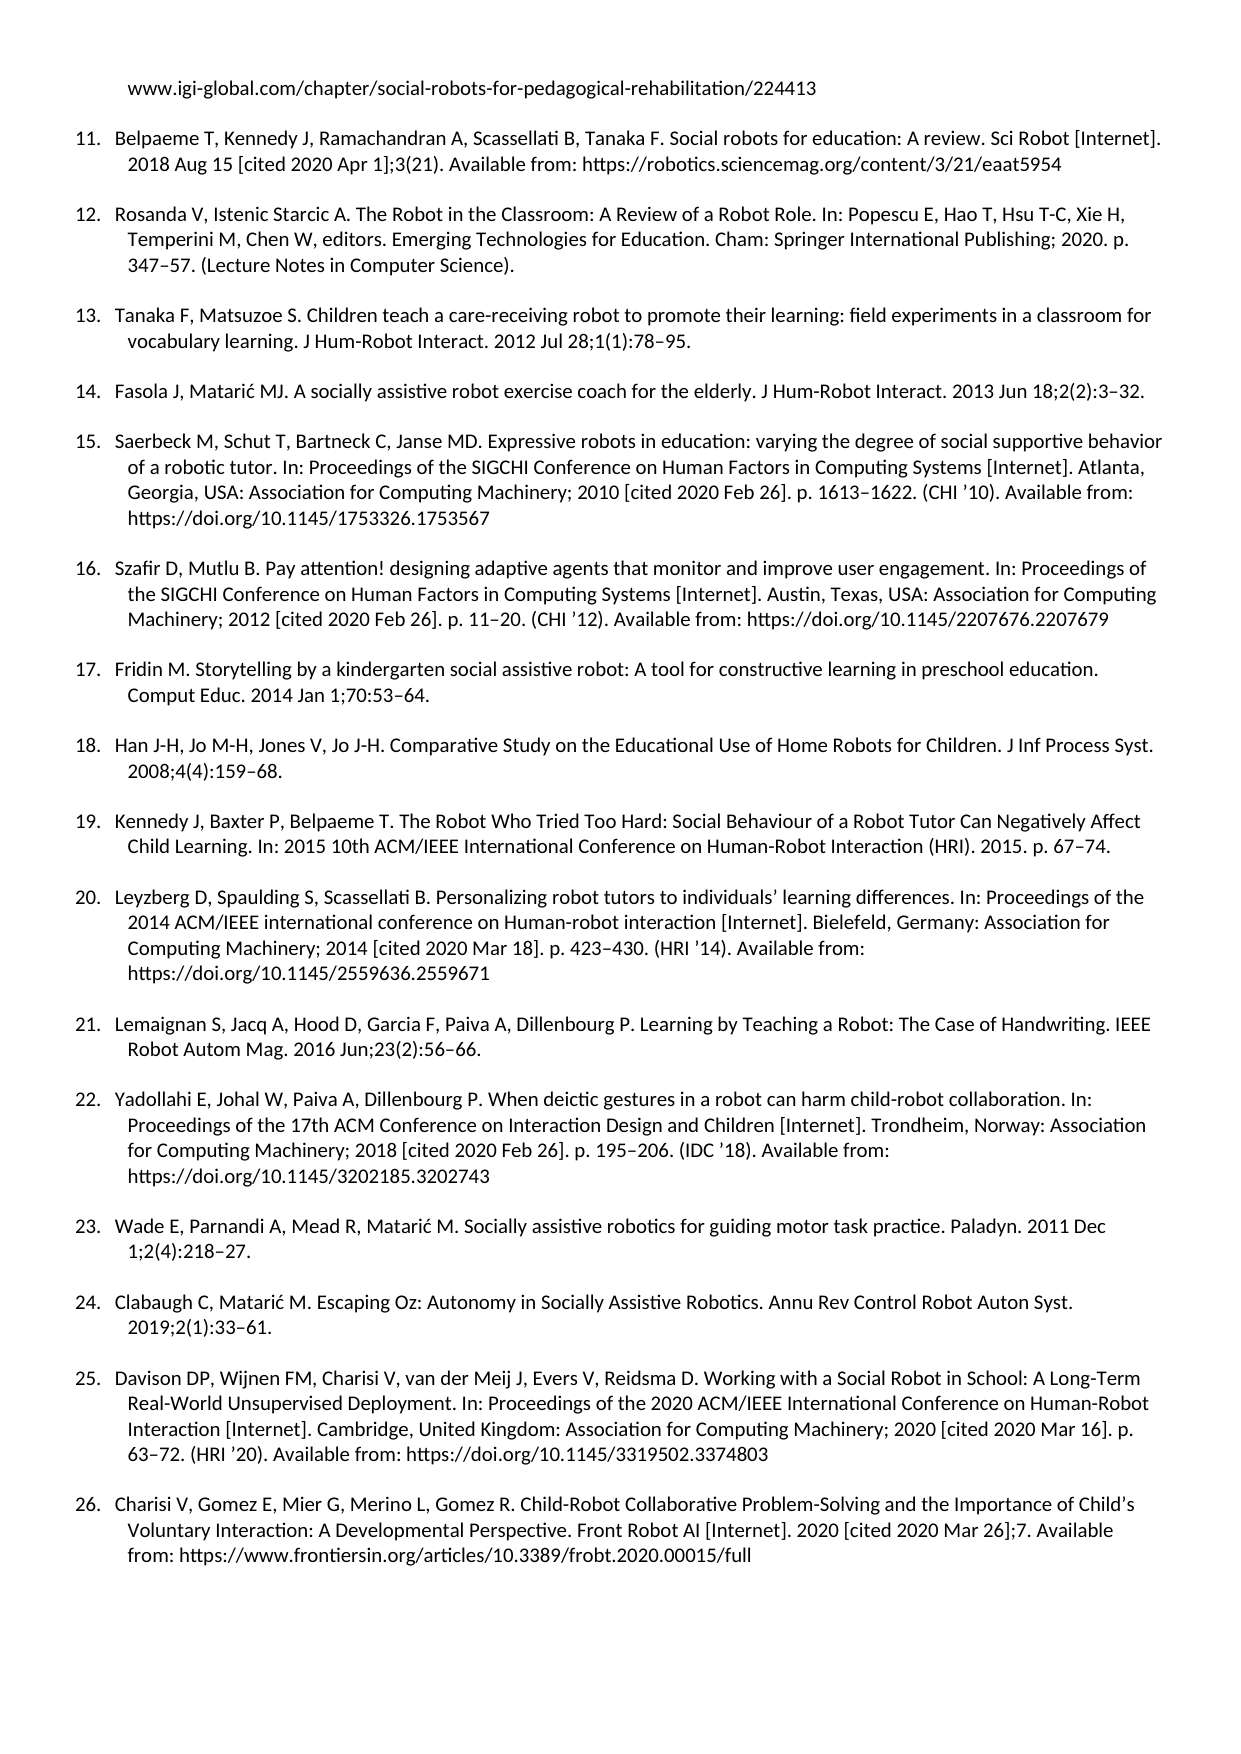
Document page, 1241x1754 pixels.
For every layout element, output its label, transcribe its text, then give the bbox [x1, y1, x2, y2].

text 15. Saerbeck M, Schut T, Bartneck C, Janse MD. Expressive robots in education: varying the degree of social supportive behavior of a robotic tutor. In: Proceedings of the SIGCHI Conference on Human Factors in Computing Systems [Internet]. Atlanta, Georgia, USA: Association for Computing Machinery; 2010 [cited 2020 Feb 26]. p. 1613–1622. (CHI ’10). Available from: https://doi.org/10.1145/1753326.1753567 [75, 555, 1165, 657]
text 19. Kennedy J, Baxter P, Belpaeme T. The Robot Who Tried Too Hard: Social Behaviour of a Robot Tutor Can Negatively Affect Child Learning. In: 2015 10th ACM/IEEE International Conference on Human-Robot Interaction (HRI). 2015. p. 67–74. [75, 935, 1165, 986]
text 13. Tanaka F, Matsuzoe S. Children teach a care-receiving robot to promote their learning: field experiments in a classroom for vocabulary learning. J Hum-Robot Interact. 2012 Jul 28;1(1):78–95. [75, 429, 1165, 480]
text 22. Yadollahi E, Johal W, Paiva A, Dillenbourg P. When deictic gestures in a robot can harm child-robot collaboration. In: Proceedings of the 17th ACM Conference on Interaction Design and Children [Internet]. Trondheim, Norway: Association for Computing Machinery; 2018 [cited 2020 Feb 26]. p. 195–206. (IDC ’18). Available from: https://doi.org/10.1145/3202185.3202743 [75, 1213, 1165, 1315]
text 20. Leyzberg D, Spaulding S, Scassellati B. Personalizing robot tutors to individuals’ learning differences. In: Proceedings of the 2014 ACM/IEEE international conference on Human-robot interaction [Internet]. Bielefeld, Germany: Association for Computing Machinery; 2014 [cited 2020 Mar 18]. p. 423–430. (HRI ’14). Available from: https://doi.org/10.1145/2559636.2559671 [75, 1011, 1165, 1112]
text 18. Han J-H, Jo M-H, Jones V, Jo J-H. Comparative Study on the Educational Use of Home Robots for Children. J Inf Process Syst. 2008;4(4):159–68. [75, 859, 1165, 910]
text 25. Davison DP, Wijnen FM, Charisi V, van der Meij J, Evers V, Reidsma D. Working with a Social Robot in School: A Long-Term Real-World Unsupervised Deployment. In: Proceedings of the 2020 ACM/IEEE International Conference on Human-Robot Interaction [Internet]. Cambridge, United Kingdom: Association for Computing Machinery; 2020 [cited 2020 Mar 16]. p. 63–72. (HRI ’20). Available from: https://doi.org/10.1145/3319502.3374803 [75, 1492, 1165, 1593]
text 23. Wade E, Parnandi A, Mead R, Matarić M. Socially assistive robotics for guiding motor task practice. Paladyn. 2011 Dec 1;2(4):218–27. [75, 1340, 1165, 1391]
text 24. Clabaugh C, Matarić M. Escaping Oz: Autonomy in Socially Assistive Robotics. Annu Rev Control Robot Auton Syst. 2019;2(1):33–61. [75, 1416, 1165, 1467]
text 17. Fridin M. Storytelling by a kindergarten social assistive robot: A tool for constructive learning in preschool education. Comput Educ. 2014 Jan 1;70:53–64. [75, 783, 1165, 834]
text 12. Rosanda V, Istenic Starcic A. The Robot in the Classroom: A Review of a Robot Role. In: Popescu E, Hao T, Hsu T-C, Xie H, Temperini M, Chen W, editors. Emerging Technologies for Education. Cham: Springer International Publishing; 2020. p. 347–57. (Lecture Notes in Computer Science). [75, 328, 1165, 404]
text 11. Belpaeme T, Kennedy J, Ramachandran A, Scassellati B, Tanaka F. Social robots for education: A review. Sci Robot [Internet]. 2018 Aug 15 [cited 2020 Apr 1];3(21). Available from: https://robotics.sciencemag.org/content/3/21/eaat5954 [75, 252, 1165, 303]
text 9. Tuna G, Tuna A, Ahmetoglu E, Kuscu H. A survey on the use of humanoid robots in primary education: Prospects, research challenges and future research directions. Cypriot J Educ Sci. 2019 Sep 30;14(3):361–73. [75, 75, 1165, 126]
text 14. Fasola J, Matarić MJ. A socially assistive robot exercise coach for the elderly. J Hum-Robot Interact. 2013 Jun 18;2(2):3–32. [75, 505, 1165, 530]
text 16. Szafir D, Mutlu B. Pay attention! designing adaptive agents that monitor and improve user engagement. In: Proceedings of the SIGCHI Conference on Human Factors in Computing Systems [Internet]. Austin, Texas, USA: Association for Computing Machinery; 2012 [cited 2020 Feb 26]. p. 11–20. (CHI ’12). Available from: https://doi.org/10.1145/2207676.2207679 [75, 682, 1165, 758]
text 10. Kaburlasos VG, Vrochidou E. Social Robots for Pedagogical Rehabilitation: Trends and Novel Modeling Principles [Internet]. Cyber-Physical Systems for Social Applications. 2019 [cited 2020 Mar 18]. Available from: www.igi-global.com/chapter/social-robots-for-pedagogical-rehabilitation/224413 [75, 151, 1165, 227]
text 21. Lemaignan S, Jacq A, Hood D, Garcia F, Paiva A, Dillenbourg P. Learning by Teaching a Robot: The Case of Handwriting. IEEE Robot Autom Mag. 2016 Jun;23(2):56–66. [75, 1137, 1165, 1188]
